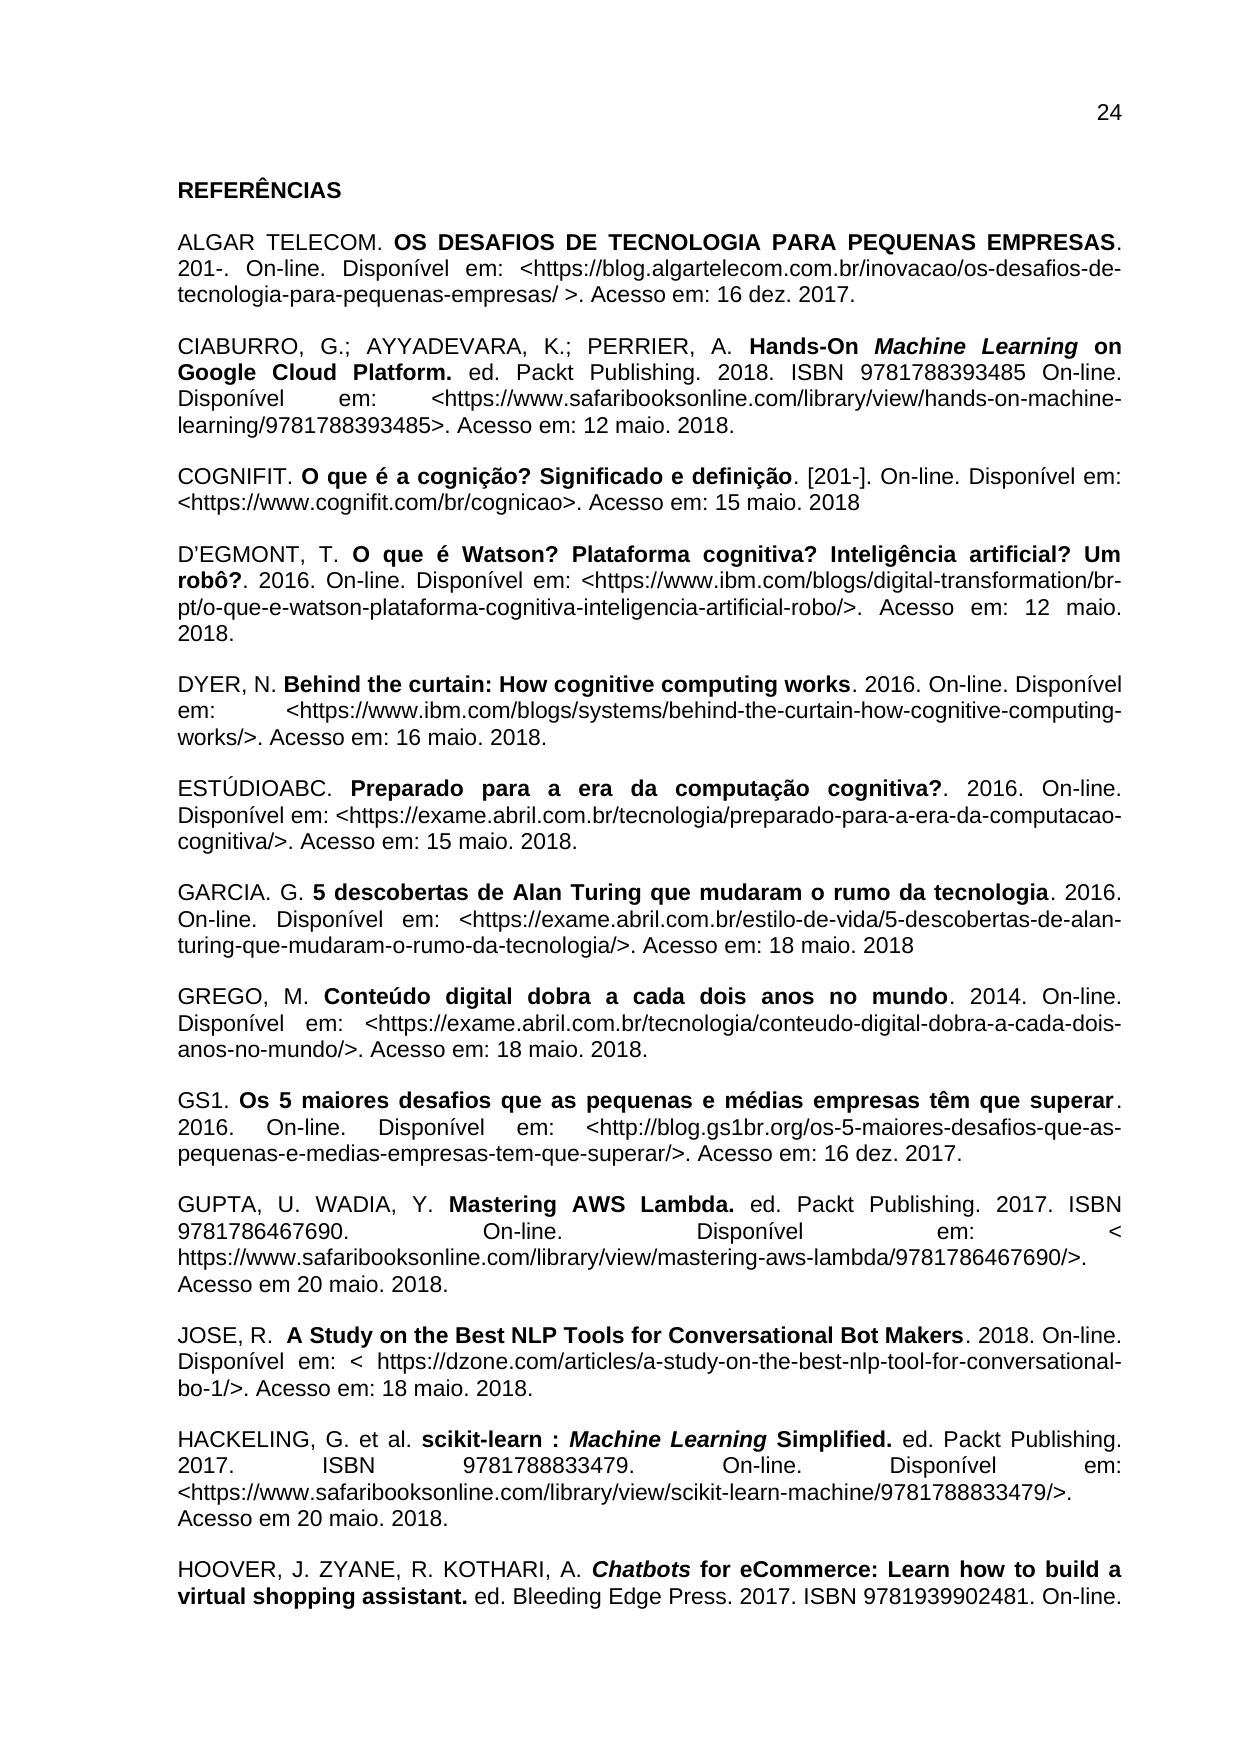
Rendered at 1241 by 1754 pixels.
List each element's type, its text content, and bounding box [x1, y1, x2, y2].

text ESTÚDIOABC. Preparado para a era da computação cognitiva?. 2016. On-line. Disponível em: <https://exame.abril.com.br/tecnologia/preparado-para-a-era-da-computacao-cognitiva/>. Acesso em: 15 maio. 2018. [177, 775, 1122, 854]
subtitle REFERÊNCIAS [177, 177, 1122, 203]
text JOSE, R. A Study on the Best NLP Tools for Conversational Bot Makers. 2018. On-line. Disponível em: < https://dzone.com/articles/a-study-on-the-best-nlp-tool-for-conversational-bo-1/>. Acesso em: 18 maio. 2018. [177, 1322, 1122, 1401]
text DYER, N. Behind the curtain: How cognitive computing works. 2016. On-line. Disponível em: <https://www.ibm.com/blogs/systems/behind-the-curtain-how-cognitive-computing-works/>. Acesso em: 16 maio. 2018. [177, 671, 1122, 750]
text COGNIFIT. O que é a cognição? Significado e definição. [201-]. On-line. Disponível em: <https://www.cognifit.com/br/cognicao>. Acesso em: 15 maio. 2018 [177, 463, 1122, 516]
text GUPTA, U. WADIA, Y. Mastering AWS Lambda. ed. Packt Publishing. 2017. ISBN 9781786467690. On-line. Disponível em: < https://www.safaribooksonline.com/library/view/mastering-aws-lambda/9781786467690/>. Acesso em 20 maio. 2018. [177, 1191, 1122, 1297]
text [177, 1556, 1122, 1609]
text ALGAR TELECOM. OS DESAFIOS DE TECNOLOGIA PARA PEQUENAS EMPRESAS. 201-. On-line. Disponível em: <https://blog.algartelecom.com.br/inovacao/os-desafios-de-tecnologia-para-pequenas-empresas/ >. Acesso em: 16 dez. 2017. [177, 228, 1122, 308]
text HACKELING, G. et al. scikit-learn : Machine Learning Simplified. ed. Packt Publishing. 2017. ISBN 9781788833479. On-line. Disponível em: <https://www.safaribooksonline.com/library/view/scikit-learn-machine/9781788833479/>. Acesso em 20 maio. 2018. [177, 1426, 1122, 1531]
text GREGO, M. Conteúdo digital dobra a cada dois anos no mundo. 2014. On-line. Disponível em: <https://exame.abril.com.br/tecnologia/conteudo-digital-dobra-a-cada-dois-anos-no-mundo/>. Acesso em: 18 maio. 2018. [177, 983, 1122, 1062]
text GS1. Os 5 maiores desafios que as pequenas e médias empresas têm que superar. 2016. On-line. Disponível em: <http://blog.gs1br.org/os-5-maiores-desafios-que-as-pequenas-e-medias-empresas-tem-que-superar/>. Acesso em: 16 dez. 2017. [177, 1087, 1122, 1166]
text CIABURRO, G.; AYYADEVARA, K.; PERRIER, A. Hands-On Machine Learning on Google Cloud Platform. ed. Packt Publishing. 2018. ISBN 9781788393485 On-line. Disponível em: <https://www.safaribooksonline.com/library/view/hands-on-machine-learning/9781788393485>. Acesso em: 12 maio. 2018. [177, 333, 1122, 438]
text GARCIA. G. 5 descobertas de Alan Turing que mudaram o rumo da tecnologia. 2016. On-line. Disponível em: <https://exame.abril.com.br/estilo-de-vida/5-descobertas-de-alan-turing-que-mudaram-o-rumo-da-tecnologia/>. Acesso em: 18 maio. 2018 [177, 879, 1122, 958]
text D’EGMONT, T. O que é Watson? Plataforma cognitiva? Inteligência artificial? Um robô?. 2016. On-line. Disponível em: <https://www.ibm.com/blogs/digital-transformation/br-pt/o-que-e-watson-plataforma-cognitiva-inteligencia-artificial-robo/>. Acesso em: 12 maio. 2018. [177, 541, 1122, 646]
